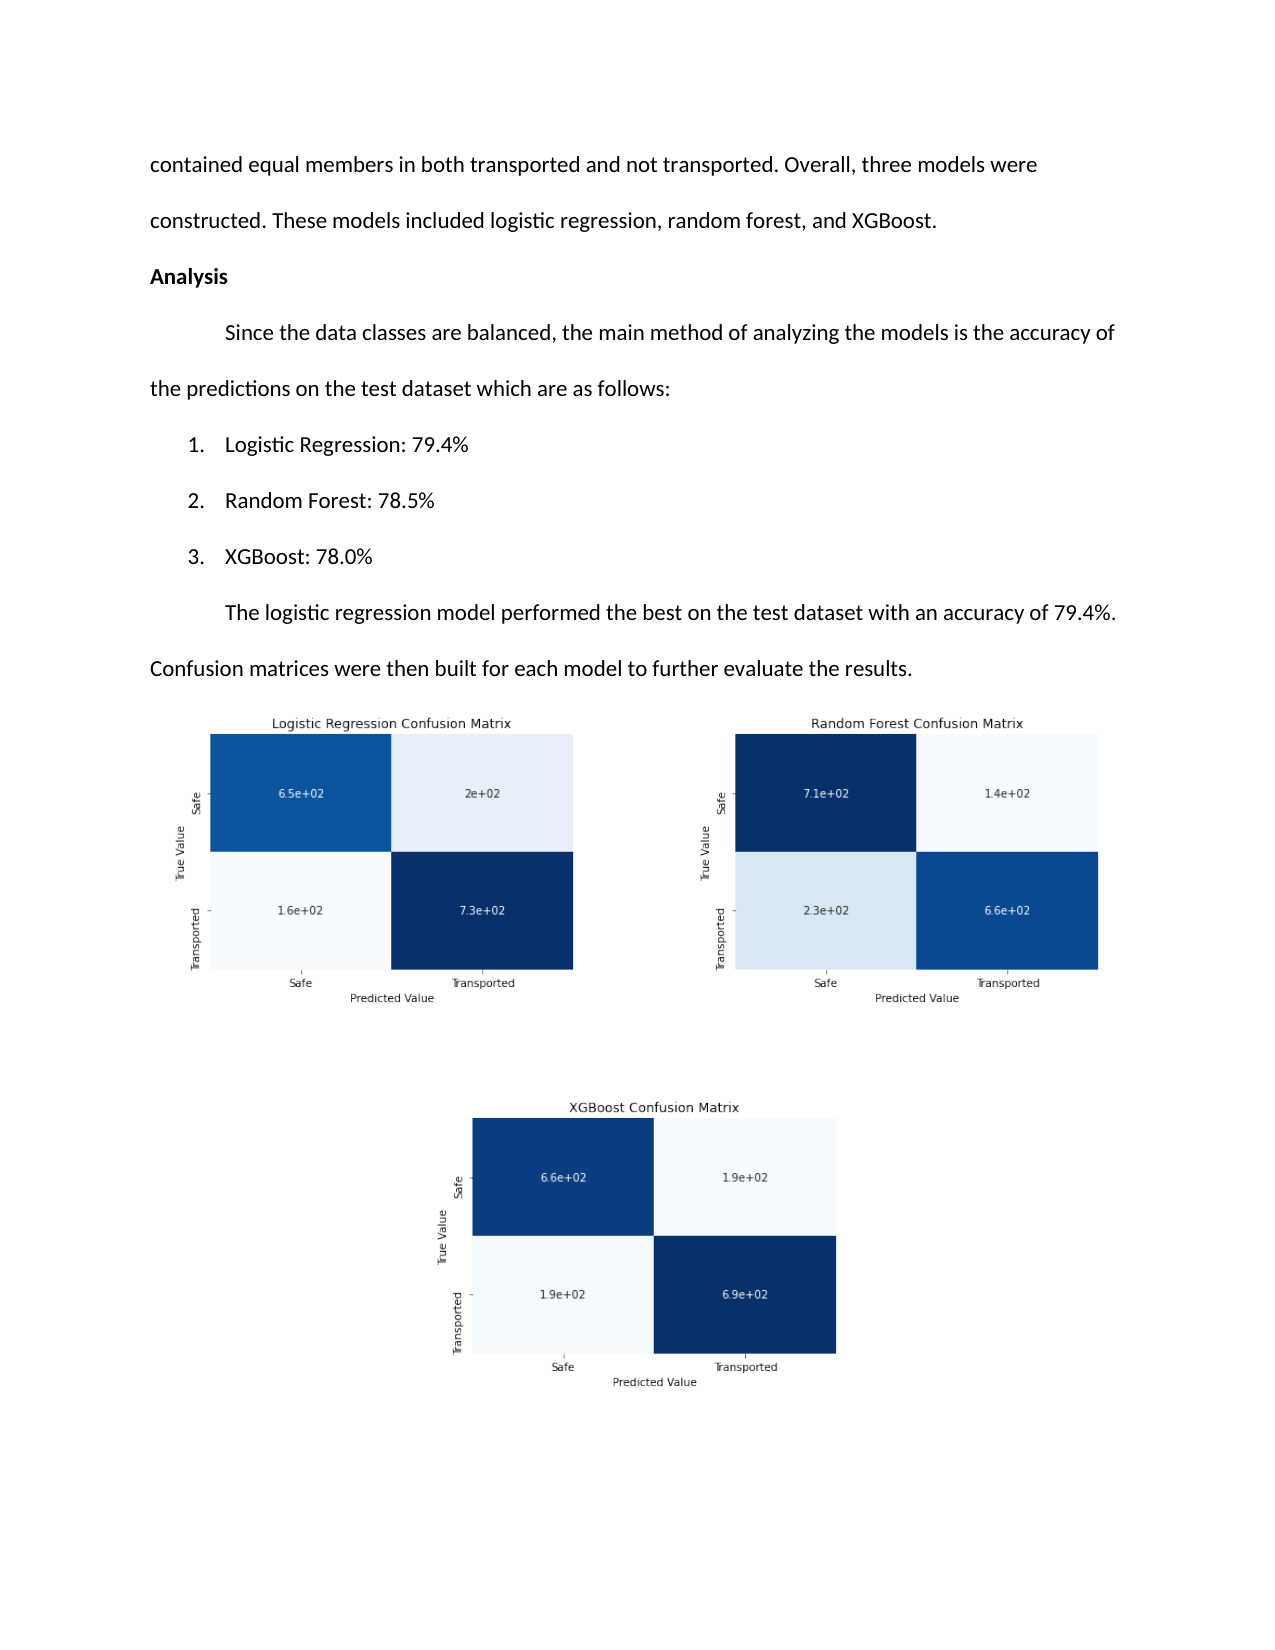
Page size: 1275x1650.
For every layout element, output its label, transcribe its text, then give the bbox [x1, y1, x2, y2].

list XGBoost: 78.0% [187, 542, 1125, 570]
picture [169, 710, 581, 1011]
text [150, 150, 1125, 234]
list Logistic Regression: 79.4% [187, 430, 1125, 458]
text The logistic regression model performed the best on the test dataset with an accuracy of 79.4%. Confusion matrices were then built for each model to further evaluate the results. [150, 598, 1125, 682]
picture [432, 1094, 843, 1395]
text Since the data classes are balanced, the main method of analyzing the models is the accuracy of the predictions on the test dataset which are as follows: [150, 318, 1125, 402]
text Analysis [150, 262, 1125, 290]
list Random Forest: 78.5% [187, 486, 1125, 514]
picture [694, 710, 1106, 1011]
